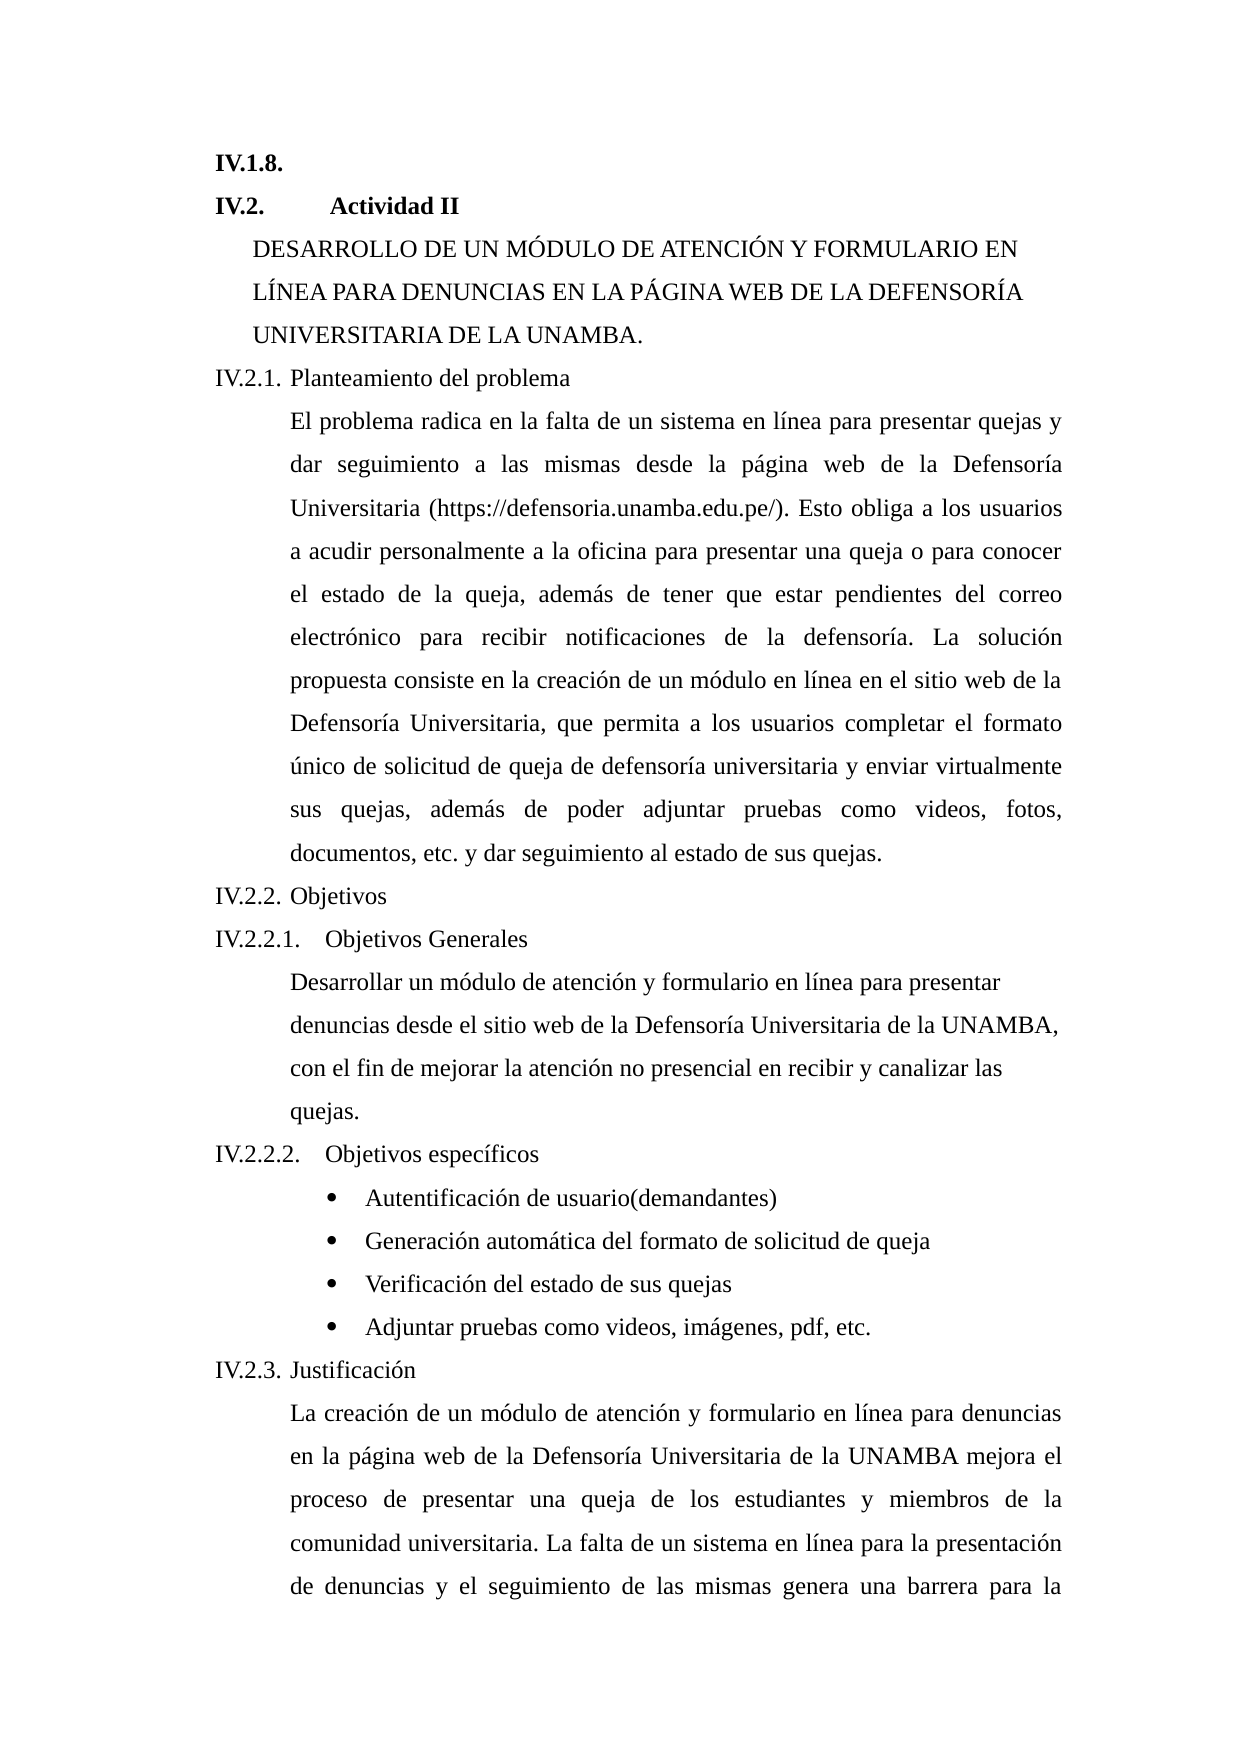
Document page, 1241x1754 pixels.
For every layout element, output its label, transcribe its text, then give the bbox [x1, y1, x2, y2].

list Actividad II [215, 191, 1063, 219]
list Verificación del estado de sus quejas [327, 1269, 1063, 1298]
list Objetivos [215, 881, 1063, 909]
list Justificación [215, 1355, 1063, 1384]
list El problema radica en la falta de un sistema en línea para presentar quejas y dar seguimiento a las mismas desde la página web de la Defensoría Universitaria (https://defensoria.unamba.edu.pe/). Esto obliga a los usuarios a acudir personalmente a la oficina para presentar una queja o para conocer el estado de la queja, además de tener que estar pendientes del correo electrónico para recibir notificaciones de la defensoría. La solución propuesta consiste en la creación de un módulo en línea en el sitio web de la Defensoría Universitaria, que permita a los usuarios completar el formato único de solicitud de queja de defensoría universitaria y enviar virtualmente sus quejas, además de poder adjuntar pruebas como videos, fotos, documentos, etc. y dar seguimiento al estado de sus quejas. [290, 406, 1063, 866]
list Desarrollar un módulo de atención y formulario en línea para presentar denuncias desde el sitio web de la Defensoría Universitaria de la UNAMBA, con el fin de mejorar la atención no presencial en recibir y canalizar las quejas. [290, 967, 1063, 1125]
list Objetivos Generales [215, 924, 1063, 953]
list DESARROLLO DE UN MÓDULO DE ATENCIÓN Y FORMULARIO EN LÍNEA PARA DENUNCIAS EN LA PÁGINA WEB DE LA DEFENSORÍA UNIVERSITARIA DE LA UNAMBA. [252, 234, 1063, 349]
list Autentificación de usuario(demandantes) [327, 1183, 1063, 1211]
list Objetivos específicos [215, 1139, 1063, 1168]
list Adjuntar pruebas como videos, imágenes, pdf, etc. [327, 1312, 1063, 1341]
list Planteamiento del problema [215, 363, 1063, 392]
list Generación automática del formato de solicitud de queja [327, 1226, 1063, 1254]
